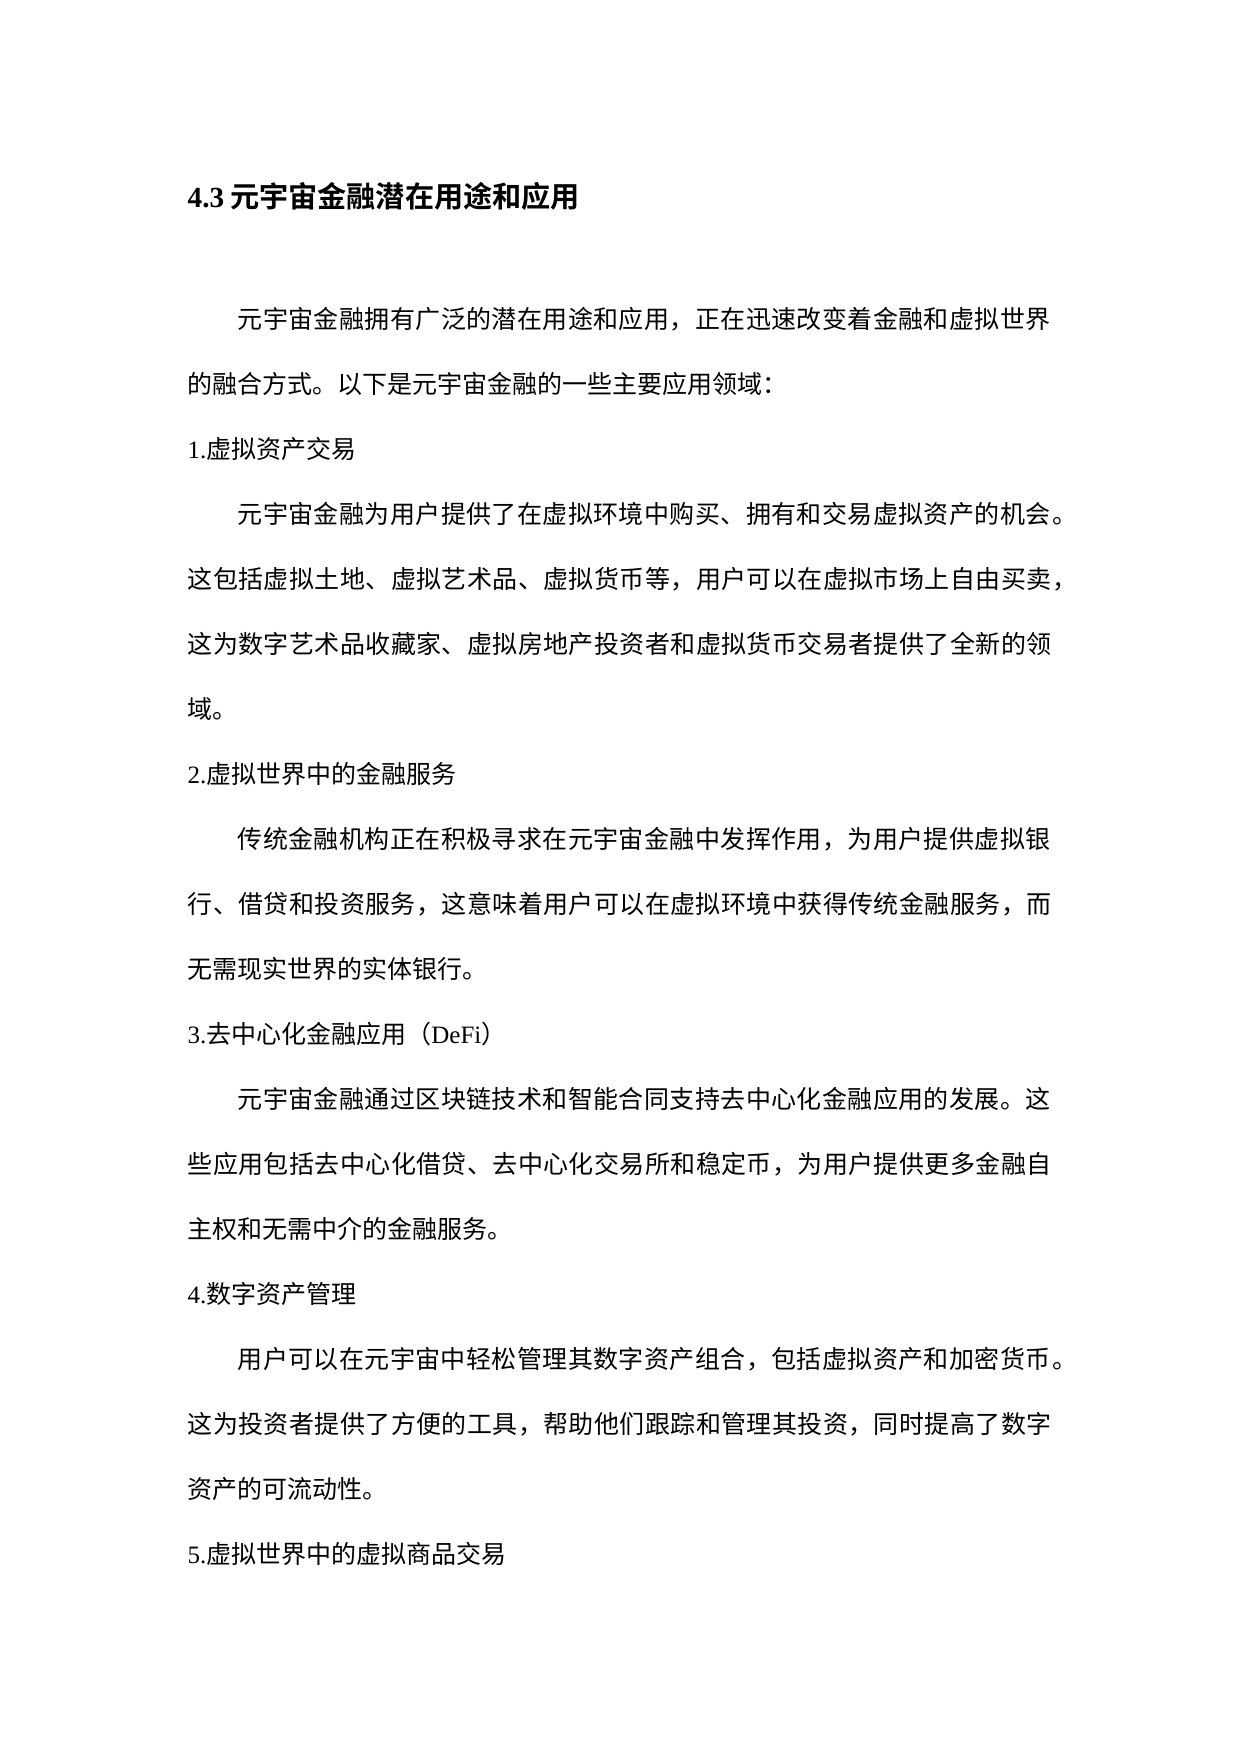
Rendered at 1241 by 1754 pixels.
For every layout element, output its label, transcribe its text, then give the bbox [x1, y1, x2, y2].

text 4.数字资产管理 [187, 1260, 1053, 1325]
text 2.虚拟世界中的金融服务 [187, 740, 1053, 805]
text 3.去中心化金融应用（DeFi） [187, 1000, 1053, 1065]
text 传统金融机构正在积极寻求在元宇宙金融中发挥作用，为用户提供虚拟银行、借贷和投资服务，这意味着用户可以在虚拟环境中获得传统金融服务，而无需现实世界的实体银行。 [187, 805, 1053, 1000]
text 元宇宙金融拥有广泛的潜在用途和应用，正在迅速改变着金融和虚拟世界的融合方式。以下是元宇宙金融的一些主要应用领域： [187, 285, 1053, 415]
text 5.虚拟世界中的虚拟商品交易 [187, 1520, 1053, 1585]
text 元宇宙金融为用户提供了在虚拟环境中购买、拥有和交易虚拟资产的机会。这包括虚拟土地、虚拟艺术品、虚拟货币等，用户可以在虚拟市场上自由买卖，这为数字艺术品收藏家、虚拟房地产投资者和虚拟货币交易者提供了全新的领域。 [187, 480, 1053, 740]
text 用户可以在元宇宙中轻松管理其数字资产组合，包括虚拟资产和加密货币。这为投资者提供了方便的工具，帮助他们跟踪和管理其投资，同时提高了数字资产的可流动性。 [187, 1325, 1053, 1520]
subtitle 4.3元宇宙金融潜在用途和应用 [187, 162, 1053, 227]
text 1.虚拟资产交易 [187, 415, 1053, 480]
text 元宇宙金融通过区块链技术和智能合同支持去中心化金融应用的发展。这些应用包括去中心化借贷、去中心化交易所和稳定币，为用户提供更多金融自主权和无需中介的金融服务。 [187, 1065, 1053, 1260]
